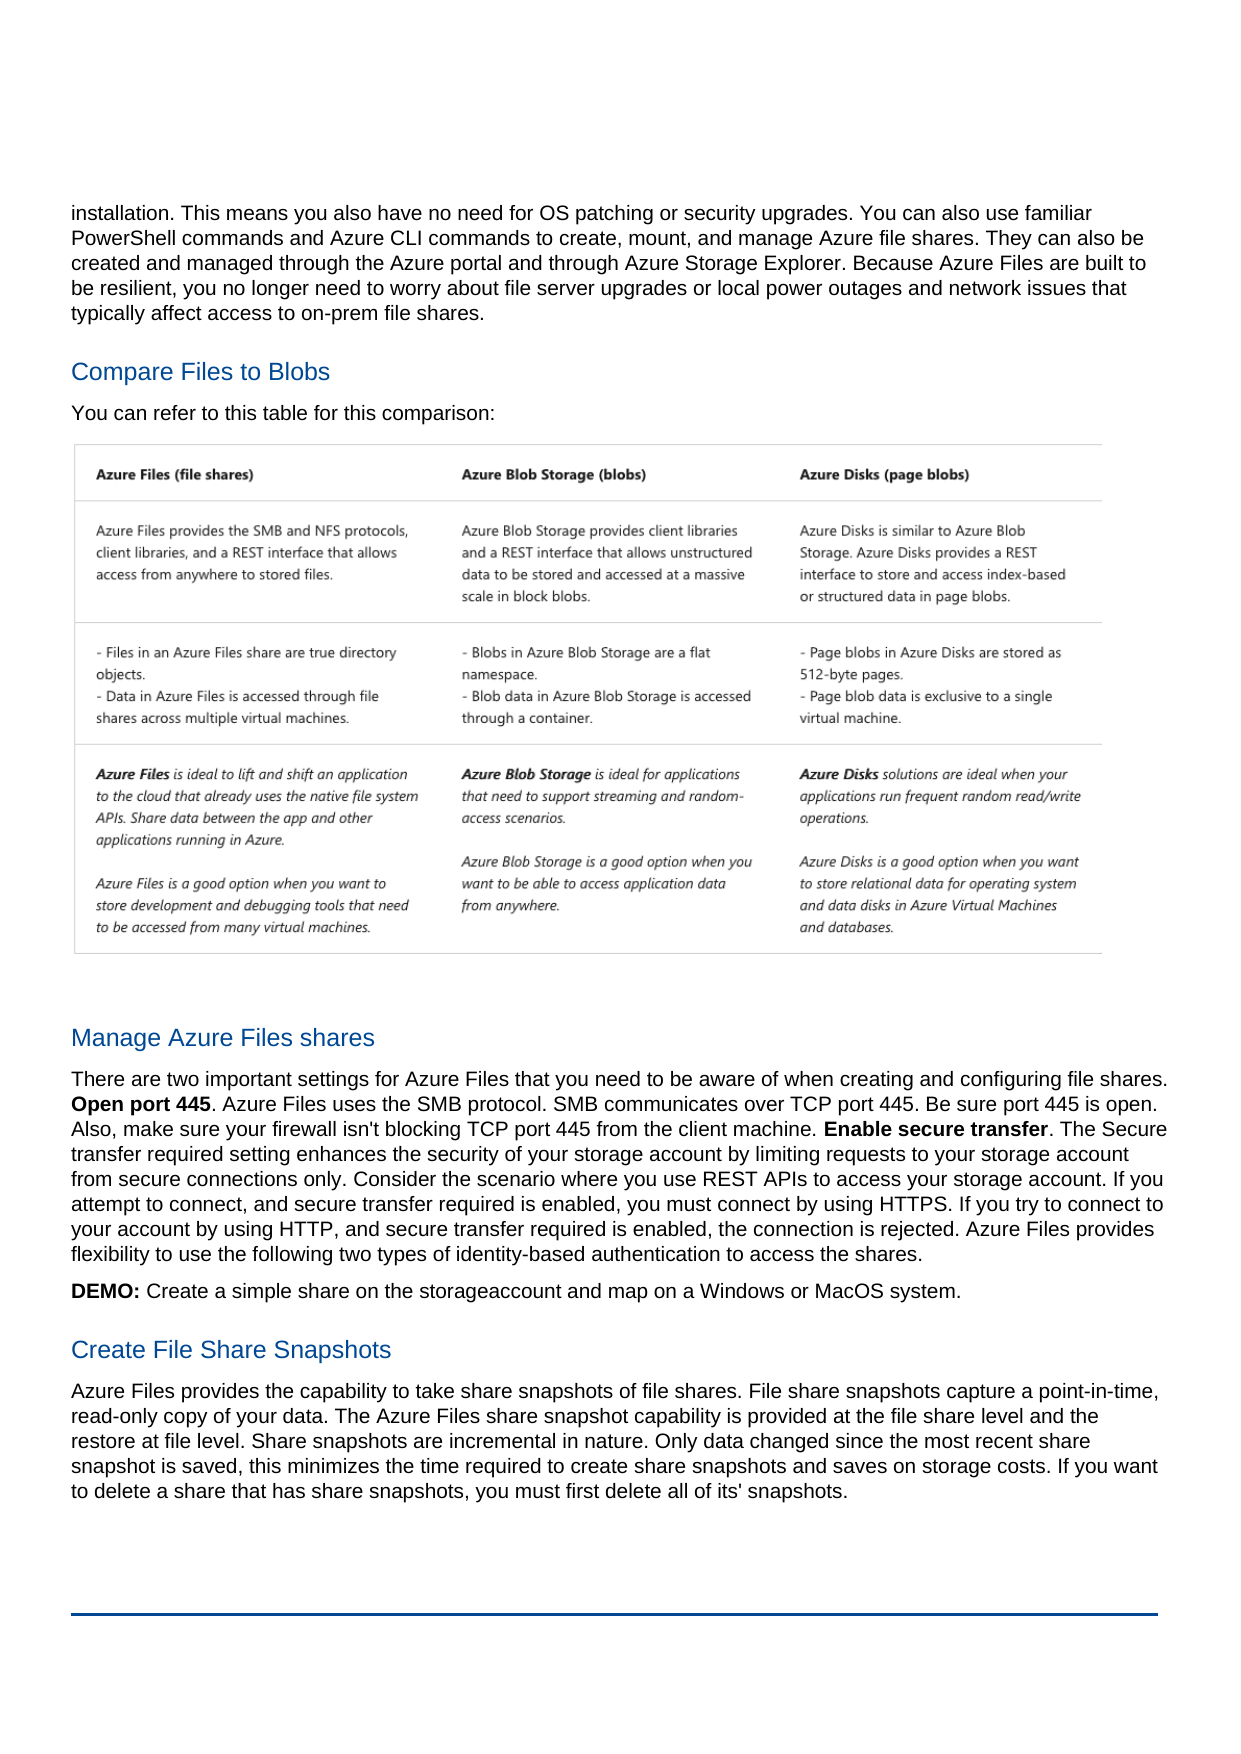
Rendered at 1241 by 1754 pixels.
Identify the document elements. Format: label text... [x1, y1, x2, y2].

subtitle Compare Files to Blobs [71, 351, 1169, 388]
text DEMO: Create a simple share on the storageaccount and map on a Windows or MacOS system. [71, 1279, 1169, 1304]
text There are two important settings for Azure Files that you need to be aware of when creating and configuring file shares. Open port 445. Azure Files uses the SMB protocol. SMB communicates over TCP port 445. Be sure port 445 is open. Also, make sure your firewall isn't blocking TCP port 445 from the client machine. Enable secure transfer. The Secure transfer required setting enhances the security of your storage account by limiting requests to your storage account from secure connections only. Consider the scenario where you use REST APIs to access your storage account. If you attempt to connect, and secure transfer required is enabled, you must connect by using HTTPS. If you try to connect to your account by using HTTP, and secure transfer required is enabled, the connection is rejected. Azure Files provides flexibility to use the following two types of identity-based authentication to access the shares. [71, 1066, 1169, 1266]
subtitle Manage Azure Files shares [71, 1016, 1169, 1054]
subtitle Create File Share Snapshots [71, 1329, 1169, 1366]
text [71, 201, 1169, 326]
picture [70, 441, 1103, 954]
text You can refer to this table for this comparison: [71, 401, 1169, 426]
text Azure Files provides the capability to take share snapshots of file shares. File share snapshots capture a point-in-time, read-only copy of your data. The Azure Files share snapshot capability is provided at the file share level and the restore at file level. Share snapshots are incremental in nature. Only data changed since the most recent share snapshot is saved, this minimizes the time required to create share snapshots and saves on storage costs. If you want to delete a share that has share snapshots, you must first delete all of its' snapshots. [71, 1379, 1169, 1504]
